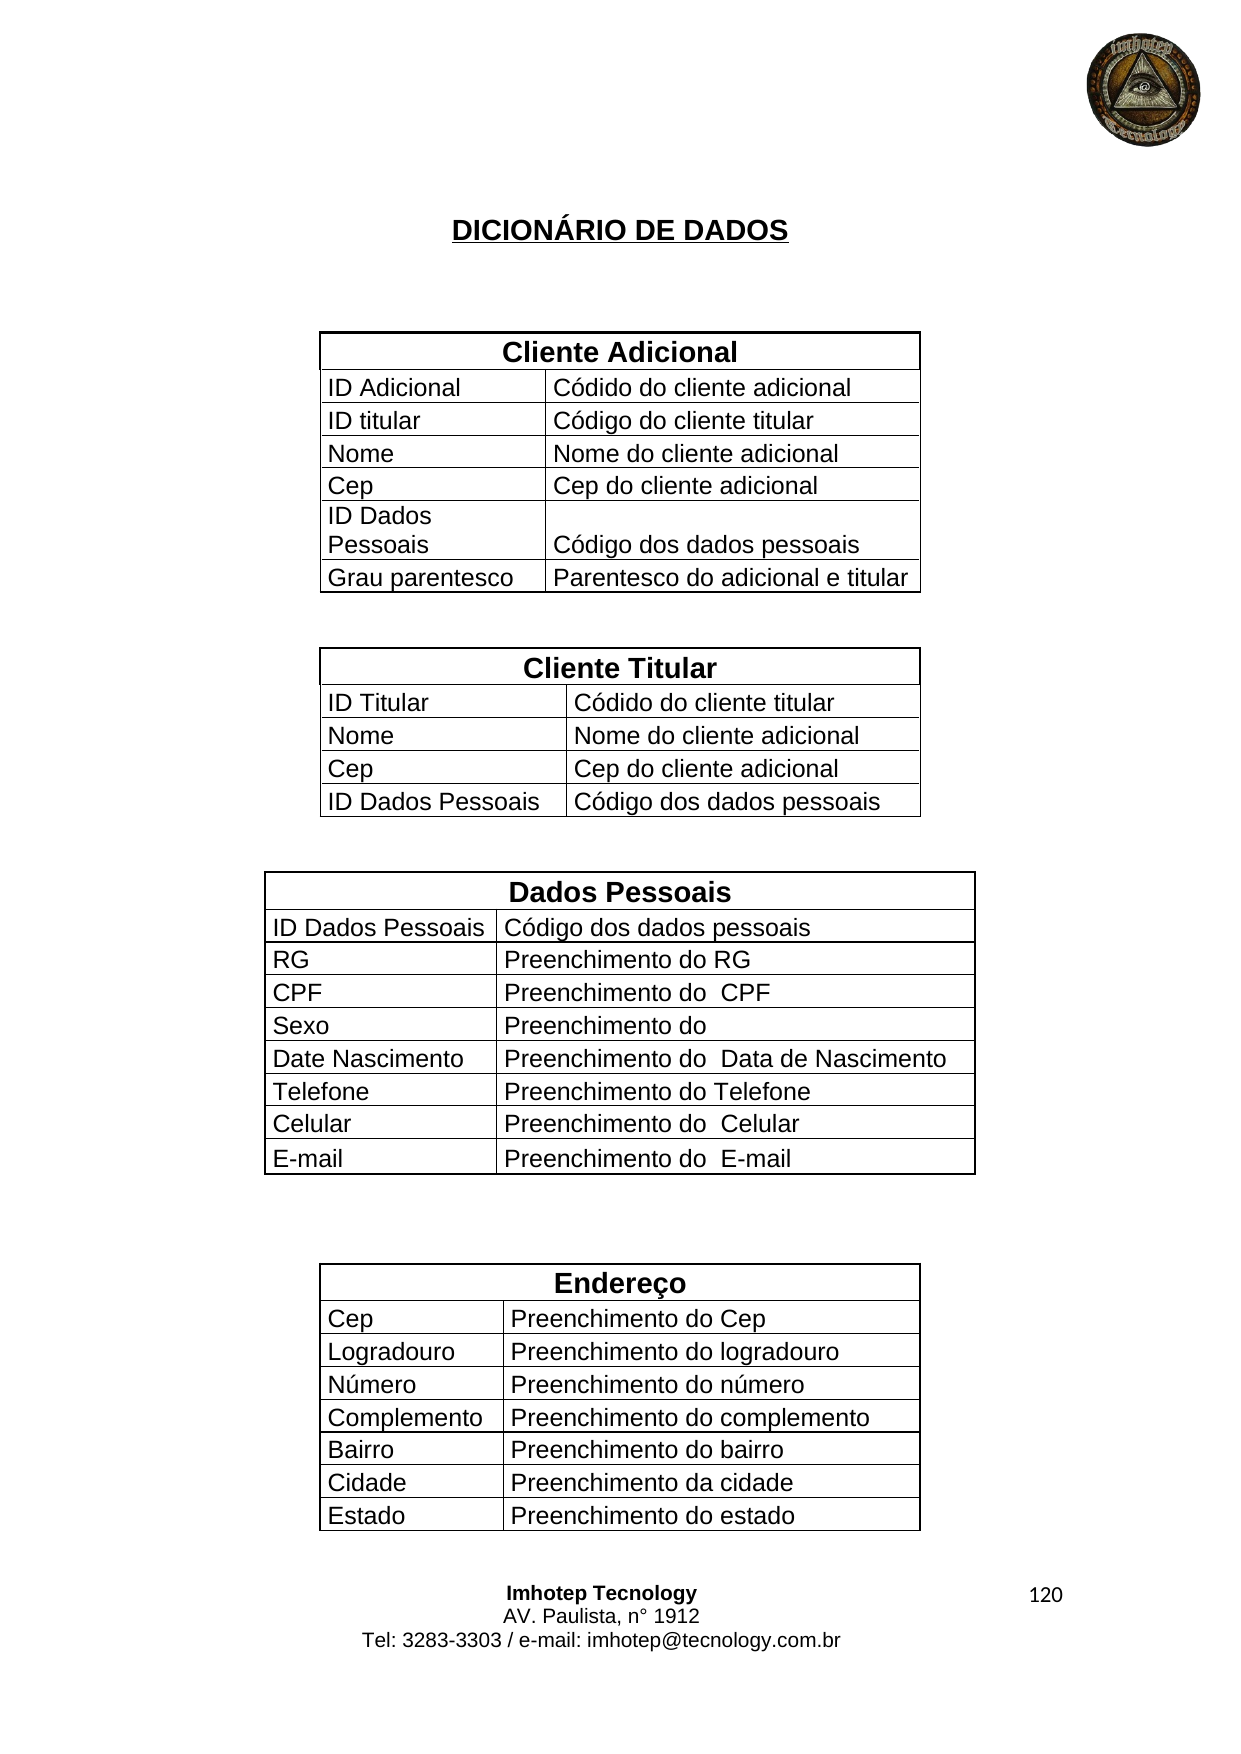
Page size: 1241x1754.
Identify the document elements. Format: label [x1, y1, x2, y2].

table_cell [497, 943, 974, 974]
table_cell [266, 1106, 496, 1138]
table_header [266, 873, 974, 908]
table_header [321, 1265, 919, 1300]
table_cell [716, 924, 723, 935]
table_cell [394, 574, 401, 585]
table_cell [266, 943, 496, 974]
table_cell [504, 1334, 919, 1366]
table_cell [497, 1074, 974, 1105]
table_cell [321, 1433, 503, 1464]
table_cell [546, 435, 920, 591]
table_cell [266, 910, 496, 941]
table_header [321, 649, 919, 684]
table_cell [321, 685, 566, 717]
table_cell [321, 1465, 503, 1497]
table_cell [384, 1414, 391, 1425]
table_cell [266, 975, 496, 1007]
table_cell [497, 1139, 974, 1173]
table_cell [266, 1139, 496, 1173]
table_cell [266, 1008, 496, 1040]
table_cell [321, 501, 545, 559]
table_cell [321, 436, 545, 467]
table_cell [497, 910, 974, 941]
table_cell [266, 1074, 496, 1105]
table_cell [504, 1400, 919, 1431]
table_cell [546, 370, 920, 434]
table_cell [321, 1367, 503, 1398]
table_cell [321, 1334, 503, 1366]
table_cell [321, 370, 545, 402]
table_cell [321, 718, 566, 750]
picture [1084, 31, 1203, 148]
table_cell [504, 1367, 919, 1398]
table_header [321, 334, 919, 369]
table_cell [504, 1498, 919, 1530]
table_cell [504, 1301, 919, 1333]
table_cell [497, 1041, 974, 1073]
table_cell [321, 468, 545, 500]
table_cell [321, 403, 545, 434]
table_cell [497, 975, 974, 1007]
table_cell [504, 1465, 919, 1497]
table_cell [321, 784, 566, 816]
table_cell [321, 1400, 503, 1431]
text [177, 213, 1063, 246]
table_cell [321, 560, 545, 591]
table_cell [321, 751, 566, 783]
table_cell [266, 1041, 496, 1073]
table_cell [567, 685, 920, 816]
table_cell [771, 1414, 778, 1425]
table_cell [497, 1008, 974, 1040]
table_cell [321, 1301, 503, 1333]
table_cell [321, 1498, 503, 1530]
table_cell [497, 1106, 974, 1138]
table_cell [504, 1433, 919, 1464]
